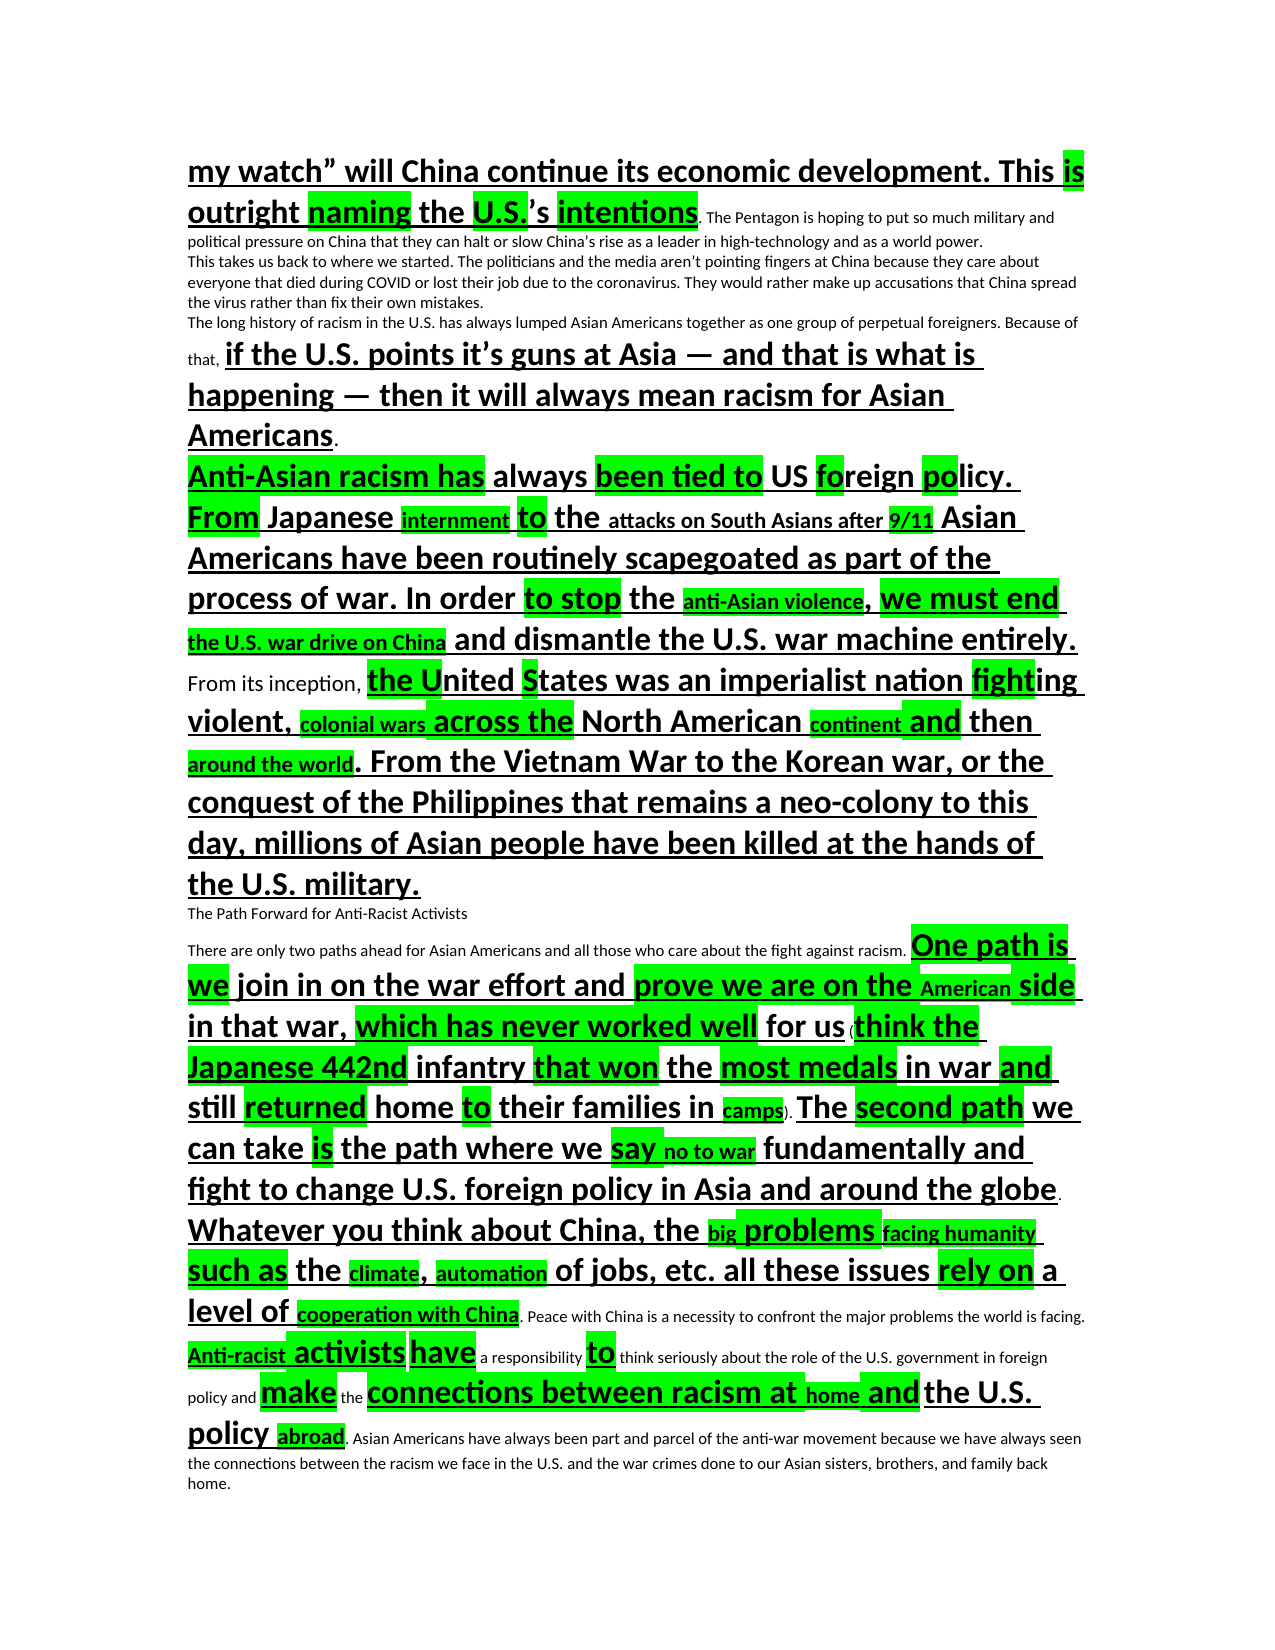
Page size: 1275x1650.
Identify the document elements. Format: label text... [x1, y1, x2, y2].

text Anti-Asian racism has always been tied to US foreign policy. From Japanese internment to the attacks on South Asians after 9/11 Asian Americans have been routinely scapegoated as part of the process of war. In order to stop the anti-Asian violence, we must end the U.S. war drive on China and dismantle the U.S. war machine entirely. [187, 455, 1087, 659]
text Whatever you think about China, the big problems facing humanity such as the climate, automation of jobs, etc. all these issues rely on a level of cooperation with China. Peace with China is a necessity to confront the major problems the world is facing. Anti-racist activists have a responsibility to think seriously about the role of the U.S. government in foreign policy and make the connections between racism at home and the U.S. policy abroad. Asian Americans have always been part and parcel of the anti-war movement because we have always seen the connections between the racism we face in the U.S. and the war crimes done to our Asian sisters, brothers, and family back home. [187, 1209, 1087, 1494]
text The Path Forward for Anti-Racist Activists [187, 903, 1087, 923]
text The long history of racism in the U.S. has always lumped Asian Americans together as one group of perpetual foreigners. Because of that, if the U.S. points it’s guns at Asia — and that is what is happening — then it will always mean racism for Asian Americans. [187, 313, 1087, 455]
text This takes us back to where we started. The politicians and the media aren’t pointing fingers at China because they care about everyone that died during COVID or lost their job due to the coronavirus. They would rather make up accusations that China spread the virus rather than fix their own mistakes. [187, 252, 1087, 313]
text There are only two paths ahead for Asian Americans and all those who care about the fight against racism. One path is we join in on the war effort and prove we are on the American side in that war, which has never worked well for us (think the Japanese 442nd infantry that won the most medals in war and still returned home to their families in camps). The second path we can take is the path where we say no to war fundamentally and fight to change U.S. foreign policy in Asia and around the globe. [187, 923, 1087, 1209]
text From its inception, the United States was an imperialist nation fighting violent, colonial wars across the North American continent and then around the world. From the Vietnam War to the Korean war, or the conquest of the Philippines that remains a neo-colony to this day, millions of Asian people have been killed at the hands of the U.S. military. [187, 659, 1087, 903]
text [187, 150, 1087, 252]
